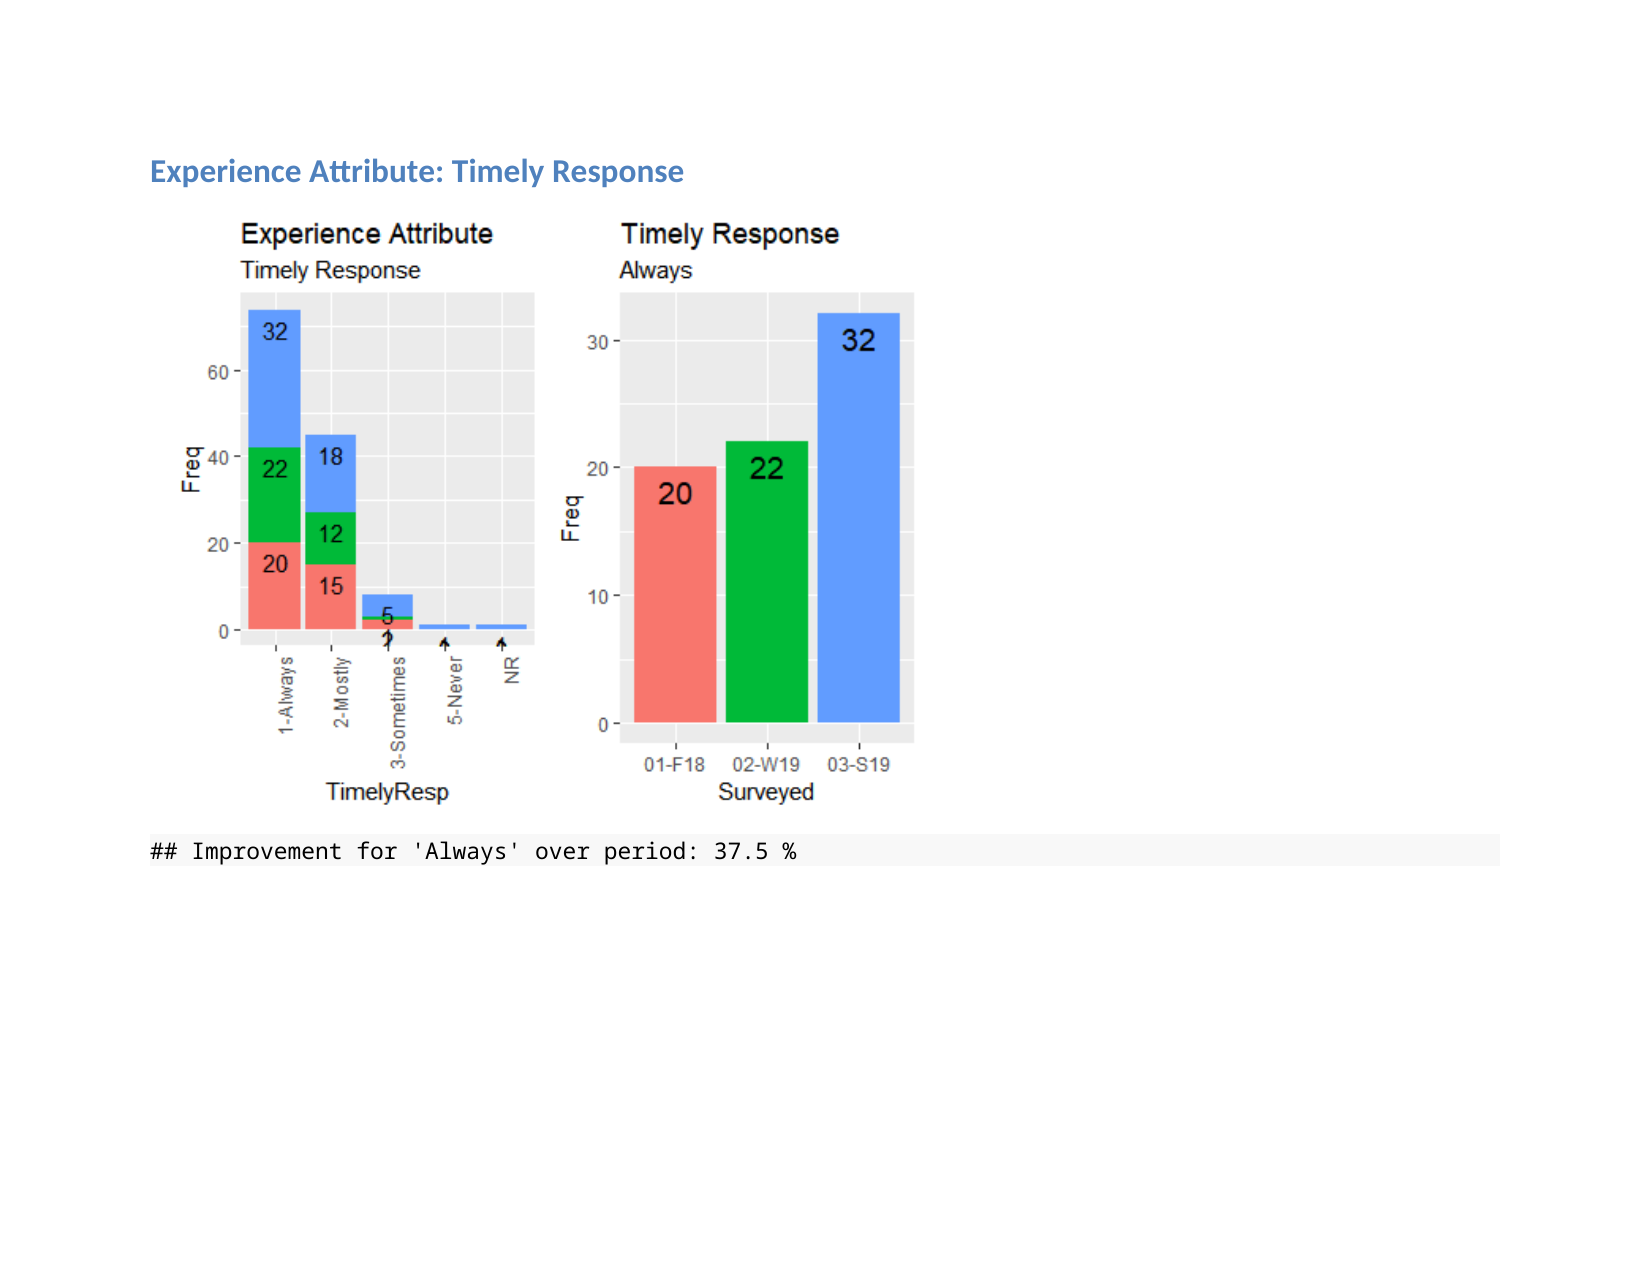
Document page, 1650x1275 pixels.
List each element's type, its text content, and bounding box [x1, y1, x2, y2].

text ## Improvement for 'Always' over period: 37.5 % [150, 834, 1500, 866]
picture [168, 209, 927, 816]
subtitle Experience Attribute: Timely Response [150, 150, 1500, 191]
